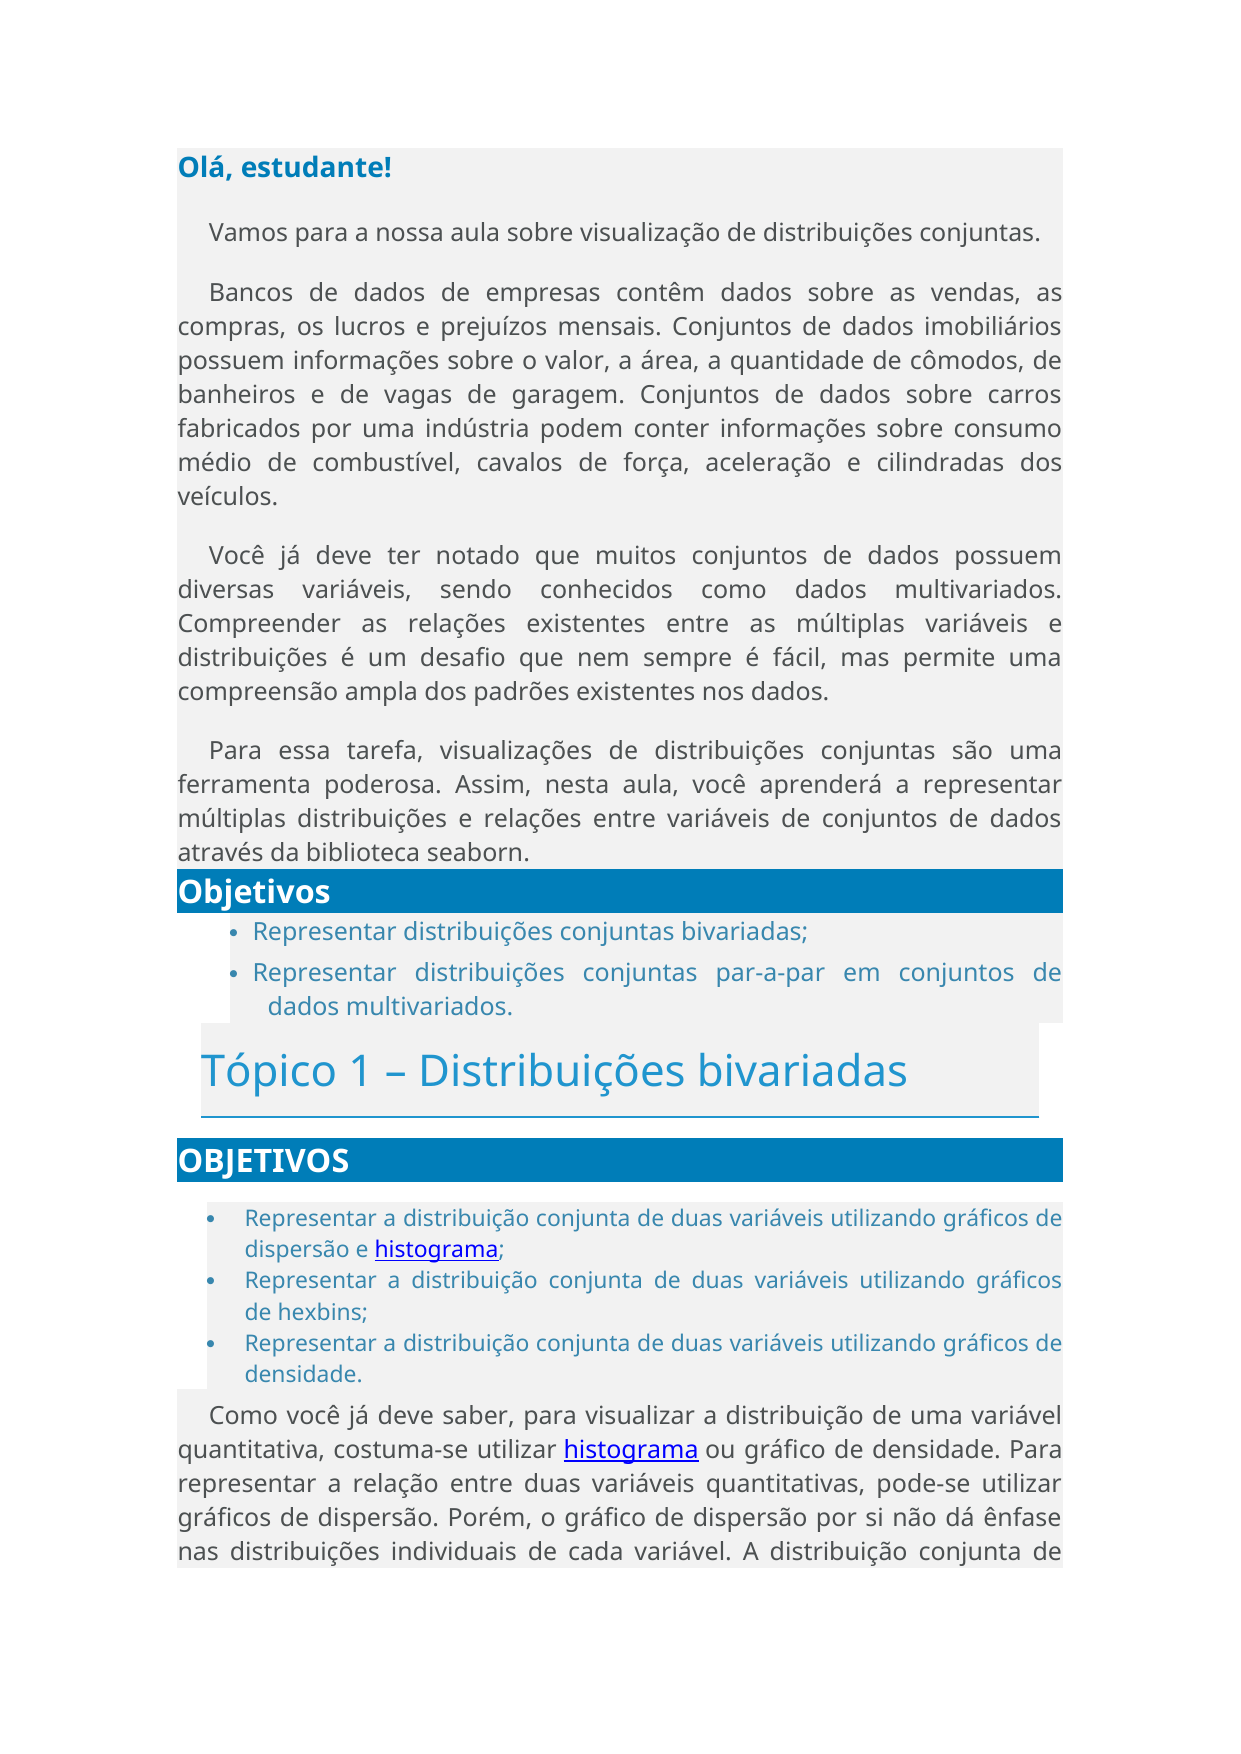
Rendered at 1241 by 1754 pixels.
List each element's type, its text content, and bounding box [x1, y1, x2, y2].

text Você já deve ter notado que muitos conjuntos de dados possuem diversas variáveis, sendo conhecidos como dados multivariados. Compreender as relações existentes entre as múltiplas variáveis e distribuições é um desafio que nem sempre é fácil, mas permite uma compreensão ampla dos padrões existentes nos dados. [177, 538, 1063, 708]
text Vamos para a nossa aula sobre visualização de distribuições conjuntas. [177, 215, 1063, 249]
subtitle Tópico 1 – Distribuições bivariadas [201, 1040, 1039, 1116]
list Representar distribuições conjuntas bivariadas; [230, 913, 1063, 947]
list Representar distribuições conjuntas par-a-par em conjuntos de dados multivariados. [230, 955, 1063, 1023]
text Para essa tarefa, visualizações de distribuições conjuntas são uma ferramenta poderosa. Assim, nesta aula, você aprenderá a representar múltiplas distribuições e relações entre variáveis de conjuntos de dados através da biblioteca seaborn. [177, 733, 1063, 869]
list Representar a distribuição conjunta de duas variáveis utilizando gráficos de dispersão e histograma; [207, 1202, 1063, 1264]
text Olá, estudante! [177, 148, 1063, 186]
list Representar a distribuição conjunta de duas variáveis utilizando gráficos de densidade. [207, 1327, 1063, 1389]
text Bancos de dados de empresas contêm dados sobre as vendas, as compras, os lucros e prejuízos mensais. Conjuntos de dados imobiliários possuem informações sobre o valor, a área, a quantidade de cômodos, de banheiros e de vagas de garagem. Conjuntos de dados sobre carros fabricados por uma indústria podem conter informações sobre consumo médio de combustível, cavalos de força, aceleração e cilindradas dos veículos. [177, 274, 1063, 513]
text OBJETIVOS [177, 1138, 1063, 1182]
list Representar a distribuição conjunta de duas variáveis utilizando gráficos de hexbins; [207, 1264, 1063, 1327]
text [177, 1397, 1063, 1568]
text Objetivos [177, 869, 1063, 913]
